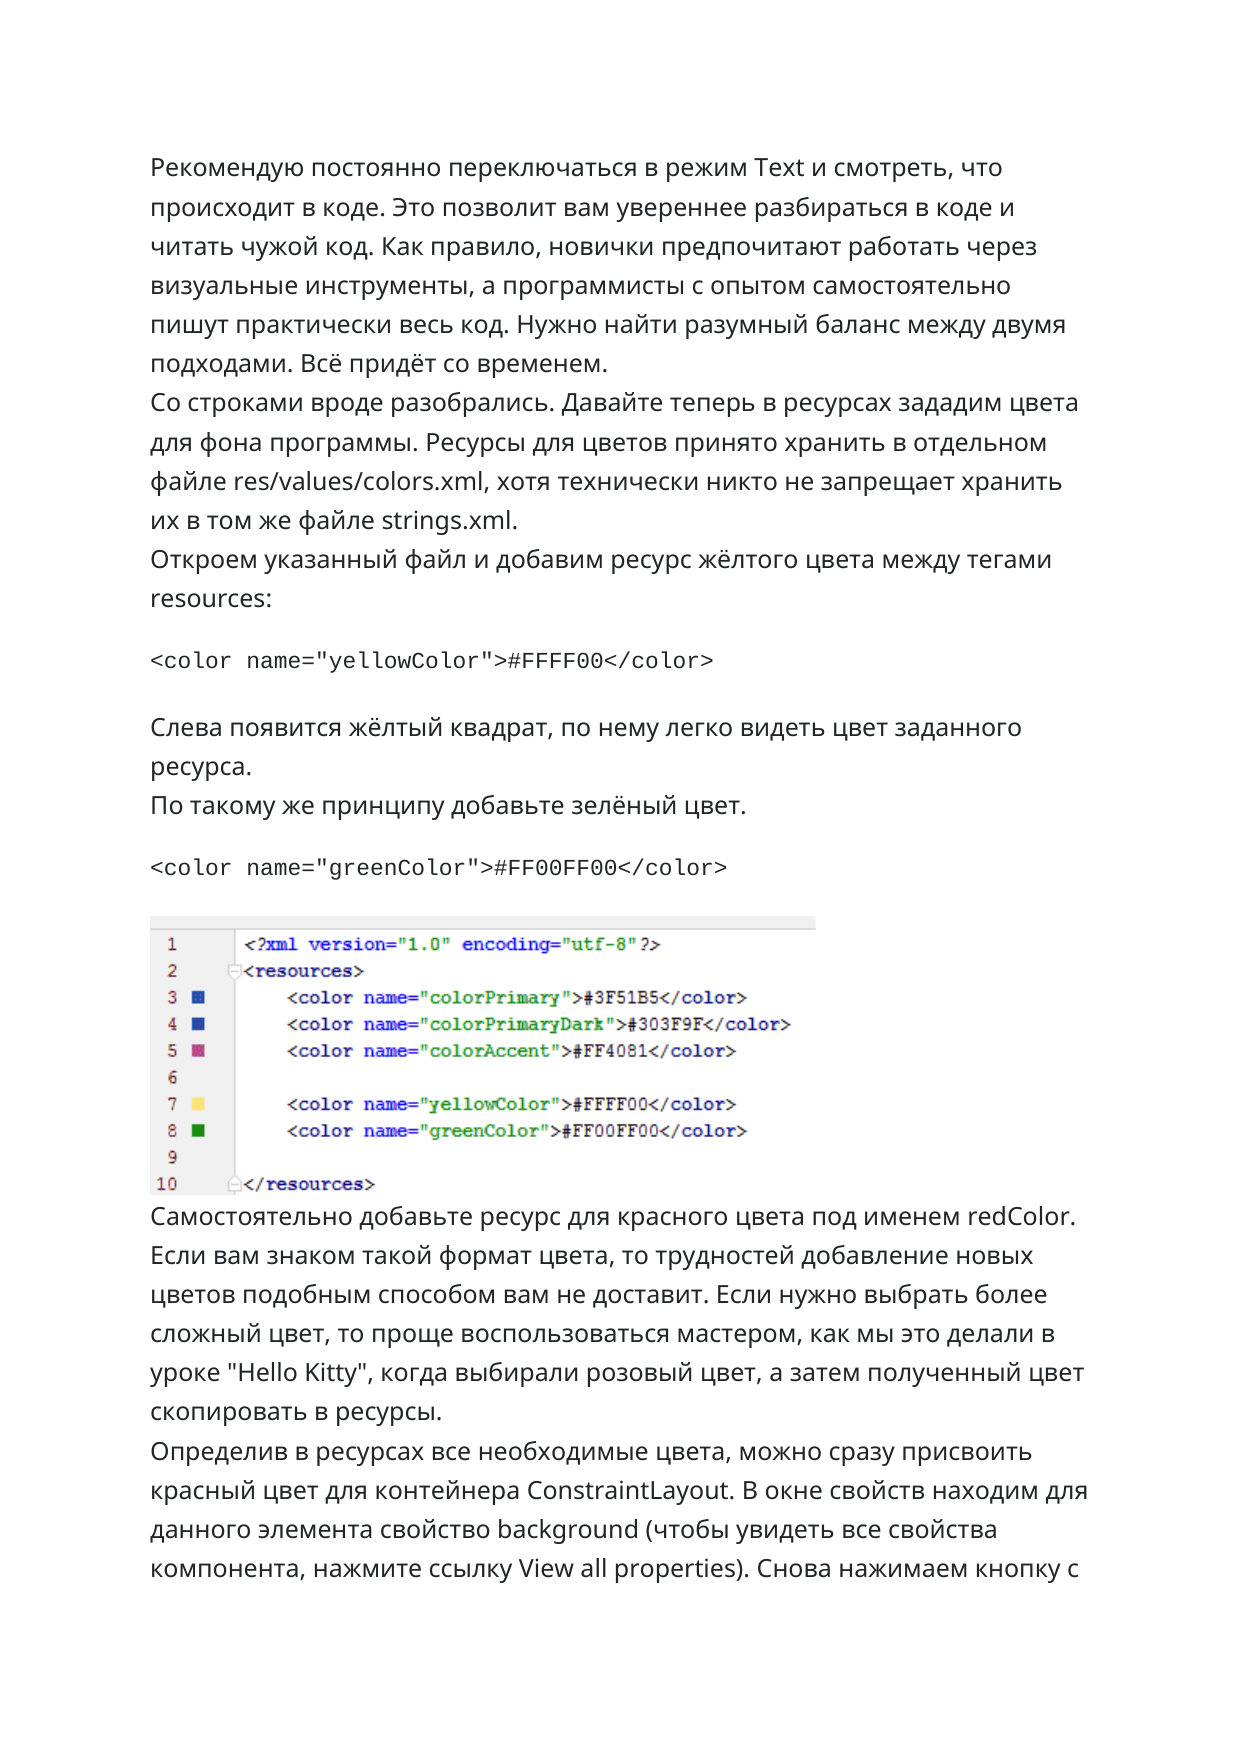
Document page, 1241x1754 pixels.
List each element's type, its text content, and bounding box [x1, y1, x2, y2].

text По такому же принципу добавьте зелёный цвет. [150, 788, 1090, 822]
text Со строками вроде разобрались. Давайте теперь в ресурсах зададим цвета для фона программы. Ресурсы для цветов принято хранить в отдельном файле res/values/colors.xml, хотя технически никто не запрещает хранить их в том же файле strings.xml. [150, 385, 1090, 537]
text Слева появится жёлтый квадрат, по нему легко видеть цвет заданного ресурса. [150, 709, 1090, 783]
text Рекомендую постоянно переключаться в режим Text и смотреть, что происходит в коде. Это позволит вам увереннее разбираться в коде и читать чужой код. Как правило, новички предпочитают работать через визуальные инструменты, а программисты с опытом самостоятельно пишут практически весь код. Нужно найти разумный баланс между двумя подходами. Всё придёт со временем. [150, 150, 1090, 380]
text Откроем указанный файл и добавим ресурс жёлтого цвета между тегами resources: [150, 542, 1090, 615]
picture [150, 916, 816, 1195]
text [150, 1433, 1090, 1585]
text <color name="yellowColor">#FFFF00</color> [150, 650, 1090, 676]
text Самостоятельно добавьте ресурс для красного цвета под именем redColor. [150, 1198, 1090, 1232]
text <color name="greenColor">#FF00FF00</color> [150, 857, 1090, 883]
text Если вам знаком такой формат цвета, то трудностей добавление новых цветов подобным способом вам не доставит. Если нужно выбрать более сложный цвет, то проще воспользоваться мастером, как мы это делали в уроке "Hello Kitty", когда выбирали розовый цвет, а затем полученный цвет скопировать в ресурсы. [150, 1237, 1090, 1428]
